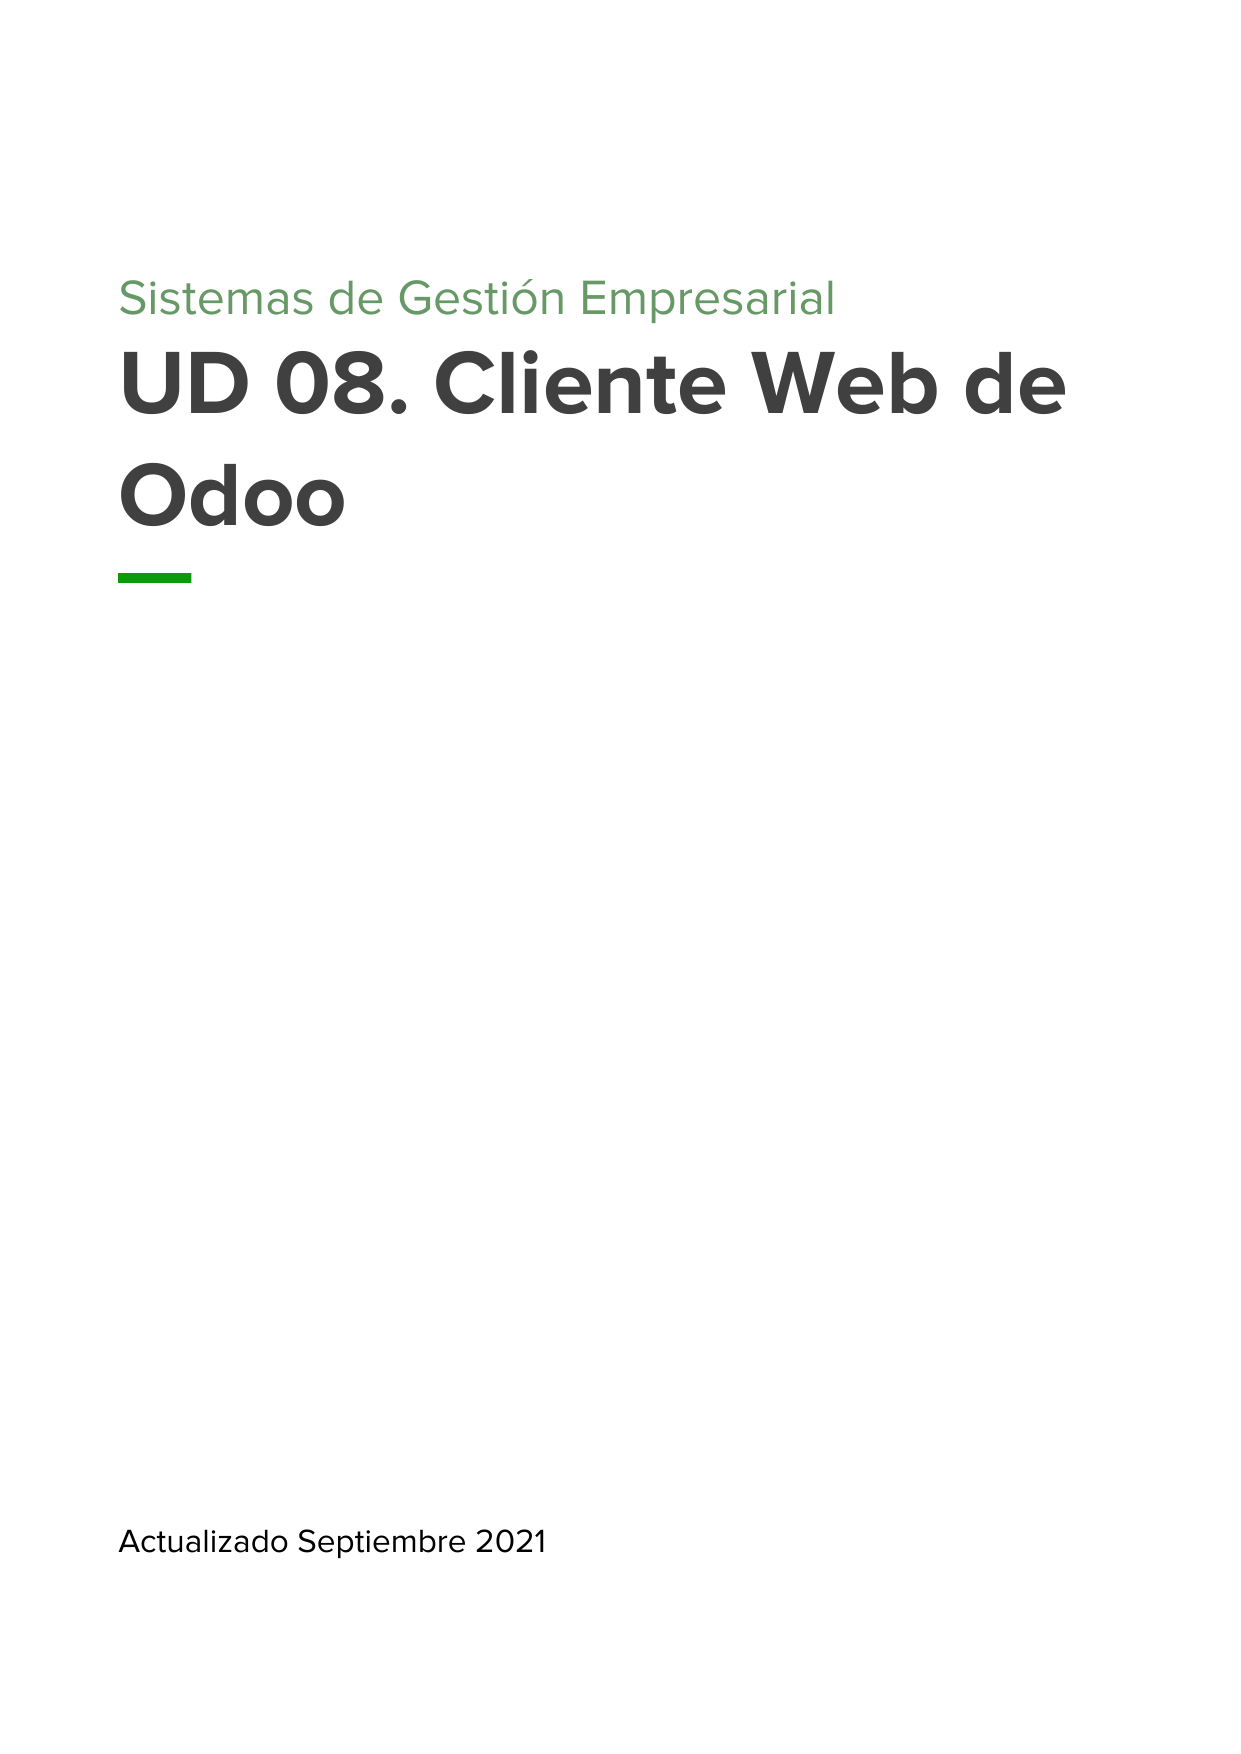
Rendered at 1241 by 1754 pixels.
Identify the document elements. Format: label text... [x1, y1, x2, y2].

text Actualizado Septiembre 2021 [118, 1522, 1122, 1563]
title Sistemas de Gestión Empresarial UD 08. Cliente Web de Odoo [118, 268, 1122, 552]
picture [118, 573, 192, 583]
